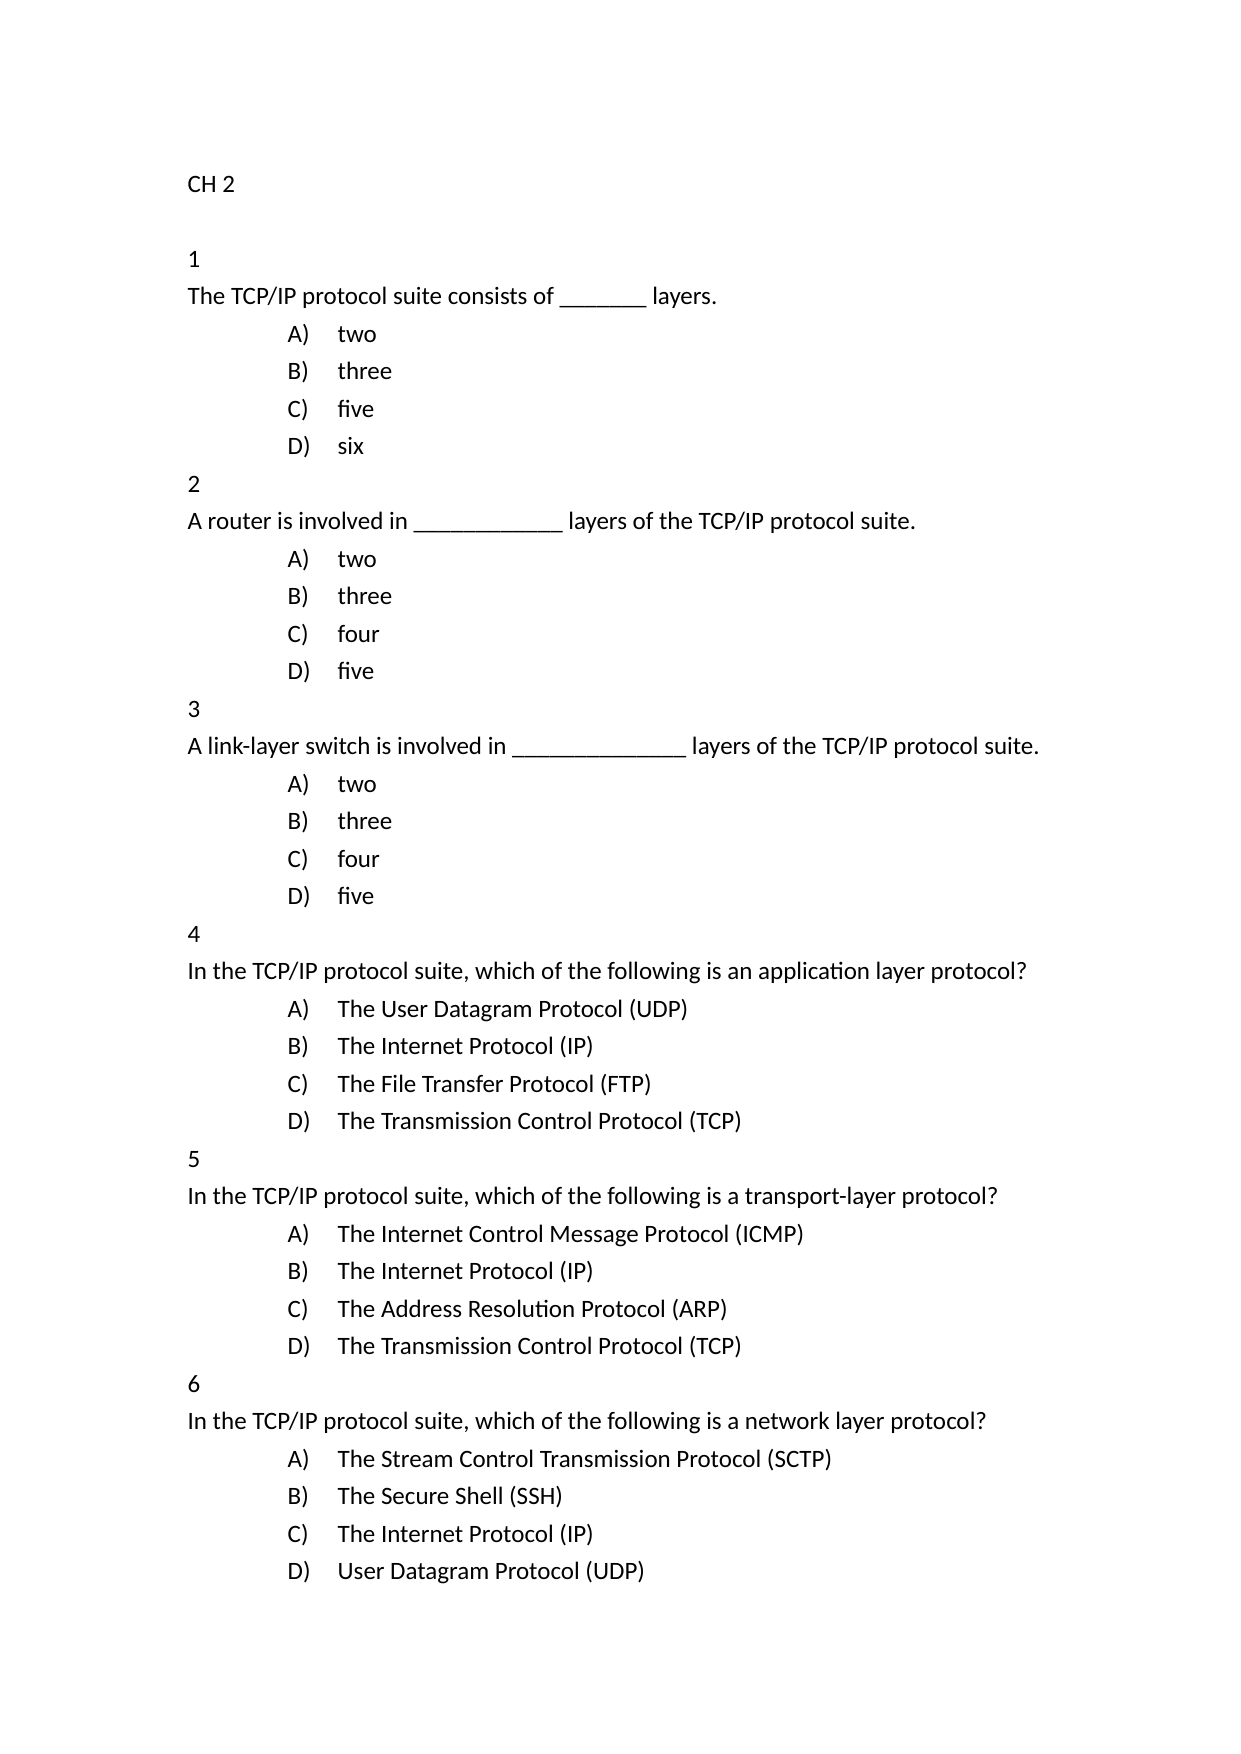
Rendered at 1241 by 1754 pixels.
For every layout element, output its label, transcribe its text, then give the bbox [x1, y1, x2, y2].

text In the TCP/IP protocol suite, which of the following is a network layer protocol? [187, 1402, 1053, 1439]
text A) two [187, 764, 1053, 802]
text 2 [187, 464, 1053, 502]
text B) The Internet Protocol (IP) [187, 1027, 1053, 1064]
text A router is involved in ____________ layers of the TCP/IP protocol suite. [187, 502, 1053, 539]
text C) The Internet Protocol (IP) [187, 1514, 1053, 1552]
text D) five [187, 652, 1053, 689]
text C) five [187, 389, 1053, 427]
text B) The Secure Shell (SSH) [187, 1477, 1053, 1514]
text D) User Datagram Protocol (UDP) [187, 1552, 1053, 1589]
text 6 [187, 1364, 1053, 1402]
text 5 [187, 1139, 1053, 1177]
text A) The User Datagram Protocol (UDP) [187, 989, 1053, 1027]
text C) four [187, 614, 1053, 652]
text D) The Transmission Control Protocol (TCP) [187, 1327, 1053, 1364]
text A) The Stream Control Transmission Protocol (SCTP) [187, 1439, 1053, 1477]
text C) The File Transfer Protocol (FTP) [187, 1064, 1053, 1102]
text B) The Internet Protocol (IP) [187, 1252, 1053, 1289]
text B) three [187, 577, 1053, 614]
text B) three [187, 352, 1053, 389]
text A) two [187, 314, 1053, 352]
text D) six [187, 427, 1053, 464]
text In the TCP/IP protocol suite, which of the following is a transport-layer protocol? [187, 1177, 1053, 1214]
text D) The Transmission Control Protocol (TCP) [187, 1102, 1053, 1139]
text 1 [187, 239, 1053, 277]
text A) The Internet Control Message Protocol (ICMP) [187, 1214, 1053, 1252]
text D) five [187, 877, 1053, 914]
text B) three [187, 802, 1053, 839]
text In the TCP/IP protocol suite, which of the following is an application layer protocol? [187, 952, 1053, 989]
text 3 [187, 689, 1053, 727]
text CH 2 [187, 164, 1053, 202]
text C) four [187, 839, 1053, 877]
text 4 [187, 914, 1053, 952]
text A link-layer switch is involved in ______________ layers of the TCP/IP protocol suite. [187, 727, 1053, 764]
text C) The Address Resolution Protocol (ARP) [187, 1289, 1053, 1327]
text The TCP/IP protocol suite consists of _______ layers. [187, 277, 1053, 314]
text A) two [187, 539, 1053, 577]
